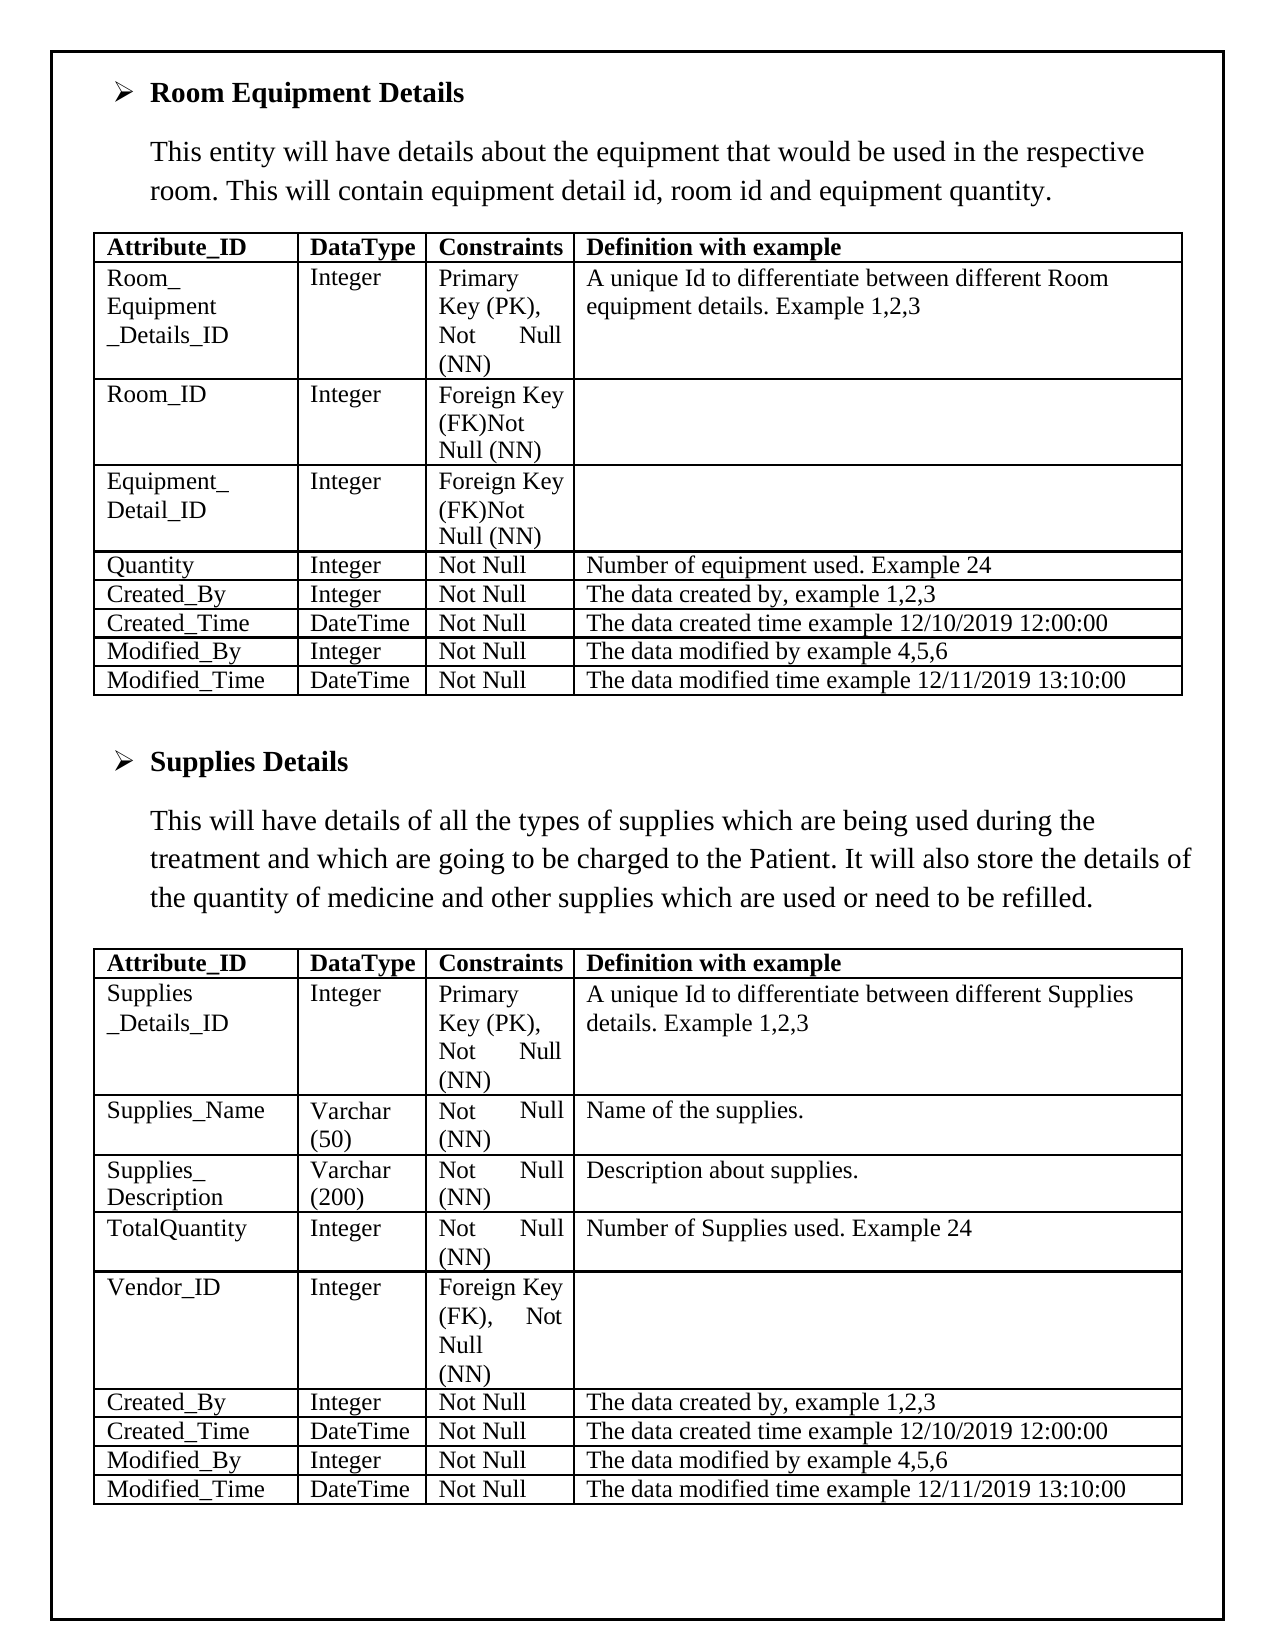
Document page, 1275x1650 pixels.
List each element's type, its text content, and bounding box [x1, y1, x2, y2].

table_header Constraints [427, 950, 573, 977]
table_cell Room_ID [95, 380, 297, 464]
table_cell Not Null [427, 581, 573, 608]
table_cell Not Null [427, 1447, 573, 1473]
table_cell Null [504, 1156, 573, 1211]
table_cell Primary Key (PK), Not Null (NN) [427, 263, 573, 378]
table_cell The data created by, example 1,2,3 [575, 581, 1181, 608]
table_cell Integer [299, 553, 425, 579]
table_cell Not Null [427, 1476, 573, 1502]
table_cell Integer [299, 1390, 425, 1416]
table_cell Integer [299, 1273, 425, 1387]
table_cell Description about supplies. [575, 1156, 1181, 1211]
table_cell Integer [299, 1447, 425, 1473]
table_cell The data modified by example 4,5,6 [575, 639, 1181, 665]
table_cell Created_Time [95, 1418, 297, 1445]
table_cell The data modified time example 12/11/2019 13:10:00 [575, 1476, 1181, 1502]
table_header Constraints [427, 234, 573, 261]
table_cell Modified_By [95, 1447, 297, 1473]
table_cell The data modified time example 12/11/2019 13:10:00 [575, 667, 1181, 694]
table_cell Varchar (50) [299, 1096, 425, 1154]
table_cell [575, 380, 1181, 464]
table_cell Supplies_ Description [95, 1156, 297, 1211]
table_header DataType [299, 234, 425, 261]
table_cell The data created time example 12/10/2019 12:00:00 [575, 1418, 1181, 1445]
table_cell The data created time example 12/10/2019 12:00:00 [575, 610, 1181, 636]
table_cell Null [504, 1213, 573, 1270]
table_cell DateTime [299, 1418, 425, 1445]
table_header Definition with example [575, 234, 1181, 261]
table_cell Not Null [427, 1390, 573, 1416]
table_cell Integer [299, 466, 425, 550]
table_cell Not Null [427, 639, 573, 665]
table_cell Not (NN) [427, 1156, 504, 1211]
table_cell Not Null [427, 553, 573, 579]
table_cell Integer [299, 581, 425, 608]
table_cell DateTime [299, 667, 425, 694]
table_cell DateTime [299, 610, 425, 636]
table_cell Supplies_Name [95, 1096, 297, 1154]
table_cell A unique Id to differentiate between different Supplies details. Example 1,2,3 [575, 979, 1181, 1094]
text This will have details of all the types of supplies which are being used during the treatment and which are going to be charged to the Patient. It will also store the details of the quantity of medicine and other supplies which are used or need to be refilled. [150, 803, 1203, 914]
table_cell [575, 466, 1181, 550]
table_cell Foreign Key (FK)Not Null (NN) [427, 466, 573, 550]
table_cell Not Null [427, 1418, 573, 1445]
table_cell DateTime [299, 1476, 425, 1502]
table_cell Not Null [427, 610, 573, 636]
table_cell Null [504, 1096, 573, 1154]
table_cell Equipment_ Detail_ID [95, 466, 297, 550]
table_cell A unique Id to differentiate between different Room equipment details. Example 1,2,3 [575, 263, 1181, 378]
table_cell Not (NN) [427, 1096, 504, 1154]
table_cell Foreign Key (FK)Not Null (NN) [427, 380, 573, 464]
table_cell Number of Supplies used. Example 24 [575, 1213, 1181, 1270]
table_cell Integer [299, 639, 425, 665]
table_cell Integer [299, 380, 425, 464]
table_cell Room_ Equipment _Details_ID [95, 263, 297, 378]
table_cell Created_Time [95, 610, 297, 636]
table_cell Quantity [95, 553, 297, 579]
table_cell TotalQuantity [95, 1213, 297, 1270]
table_cell The data created by, example 1,2,3 [575, 1390, 1181, 1416]
table_cell Integer [299, 1213, 425, 1270]
table_cell Number of equipment used. Example 24 [575, 553, 1181, 579]
table_header Attribute_ID [95, 950, 297, 977]
table_cell Integer [299, 979, 425, 1094]
table_cell Integer [299, 263, 425, 378]
table_cell Not (NN) [427, 1213, 504, 1270]
table_cell Supplies _Details_ID [95, 979, 297, 1094]
table_cell Created_By [95, 1390, 297, 1416]
subtitle Supplies Details [112, 744, 1214, 777]
table_cell Not Null [427, 667, 573, 694]
table_cell Modified_By [95, 639, 297, 665]
table_header Definition with example [575, 950, 1181, 977]
table_cell Foreign Key (FK), Not Null (NN) [427, 1273, 573, 1387]
table_cell [575, 1273, 1181, 1387]
table_header Attribute_ID [95, 234, 297, 261]
table_cell The data modified by example 4,5,6 [575, 1447, 1181, 1473]
table_cell Varchar (200) [299, 1156, 425, 1211]
table_header DataType [299, 950, 425, 977]
table_cell Modified_Time [95, 667, 297, 694]
table_cell Created_By [95, 581, 297, 608]
table_cell Modified_Time [95, 1476, 297, 1502]
text This entity will have details about the equipment that would be used in the respective room. This will contain equipment detail id, room id and equipment quantity. [150, 134, 1147, 207]
table_cell Name of the supplies. [575, 1096, 1181, 1154]
table_cell Primary Key (PK), Not Null (NN) [427, 979, 573, 1094]
table_cell Vendor_ID [95, 1273, 297, 1387]
subtitle Room Equipment Details [112, 75, 1214, 109]
